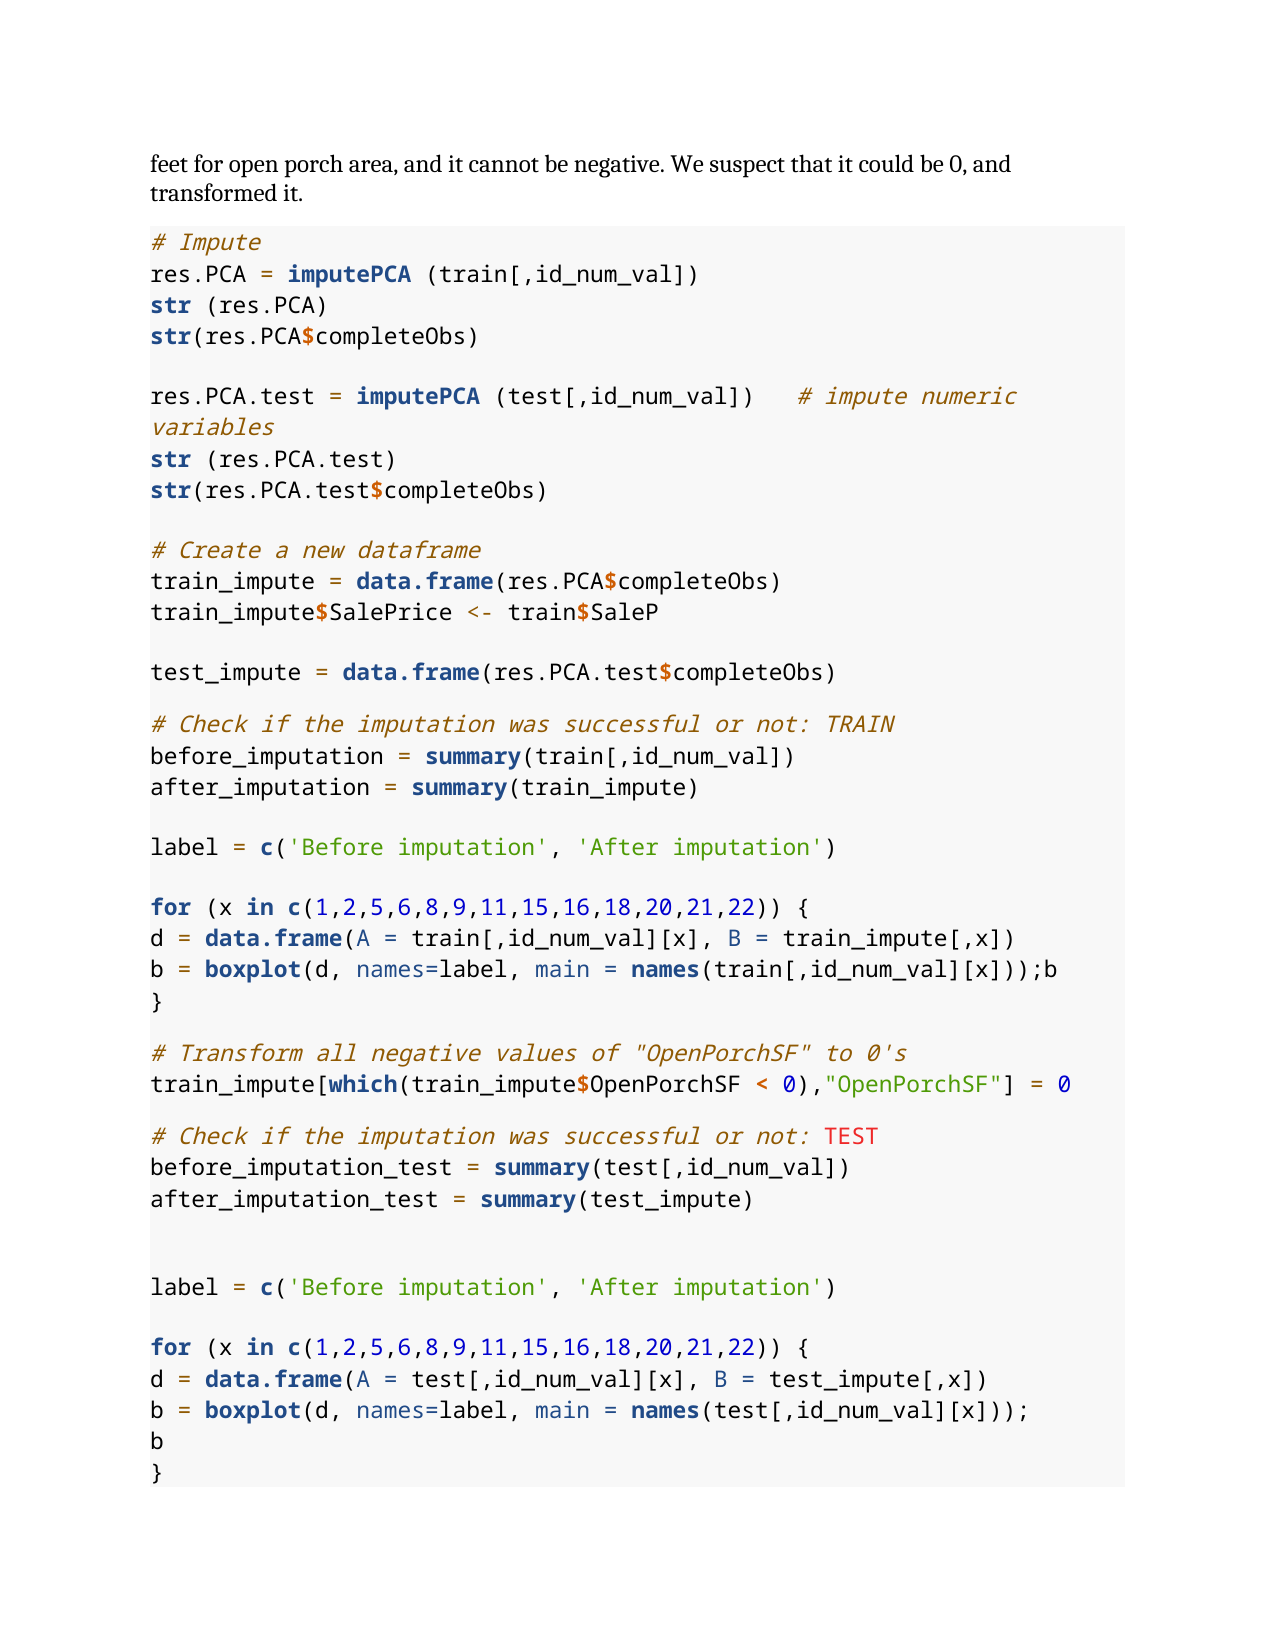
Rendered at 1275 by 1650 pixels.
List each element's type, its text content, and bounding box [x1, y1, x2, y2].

text # Transform all negative values of "OpenPorchSF" to 0's train_impute[which(train_impute$OpenPorchSF < 0),"OpenPorchSF"] = 0 [906, 1037, 1125, 1099]
text # Check if the imputation was successful or not: TRAIN before_imputation = summary(train[,id_num_val]) after_imputation = summary(train_impute) label = c('Before imputation', 'After imputation') for (x in c(1,2,5,6,8,9,11,15,16,18,20,21,22)) { d = data.frame(A = train[,id_num_val][x], B = train_impute[,x]) b = boxplot(d, names=label, main = names(train[,id_num_val][x]));b } [150, 708, 1125, 1016]
text # Impute res.PCA = imputePCA (train[,id_num_val]) str (res.PCA) str(res.PCA$completeObs) res.PCA.test = imputePCA (test[,id_num_val]) # impute numeric variables str (res.PCA.test) str(res.PCA.test$completeObs) # Create a new dataframe train_impute = data.frame(res.PCA$completeObs) train_impute$SalePrice <- train$SaleP test_impute = data.frame(res.PCA.test$completeObs) [150, 226, 1125, 687]
text # Check if the imputation was successful or not: TEST before_imputation_test = summary(test[,id_num_val]) after_imputation_test = summary(test_impute) label = c('Before imputation', 'After imputation') for (x in c(1,2,5,6,8,9,11,15,16,18,20,21,22)) { d = data.frame(A = test[,id_num_val][x], B = test_impute[,x]) b = boxplot(d, names=label, main = names(test[,id_num_val][x])); b } [150, 1120, 1125, 1487]
